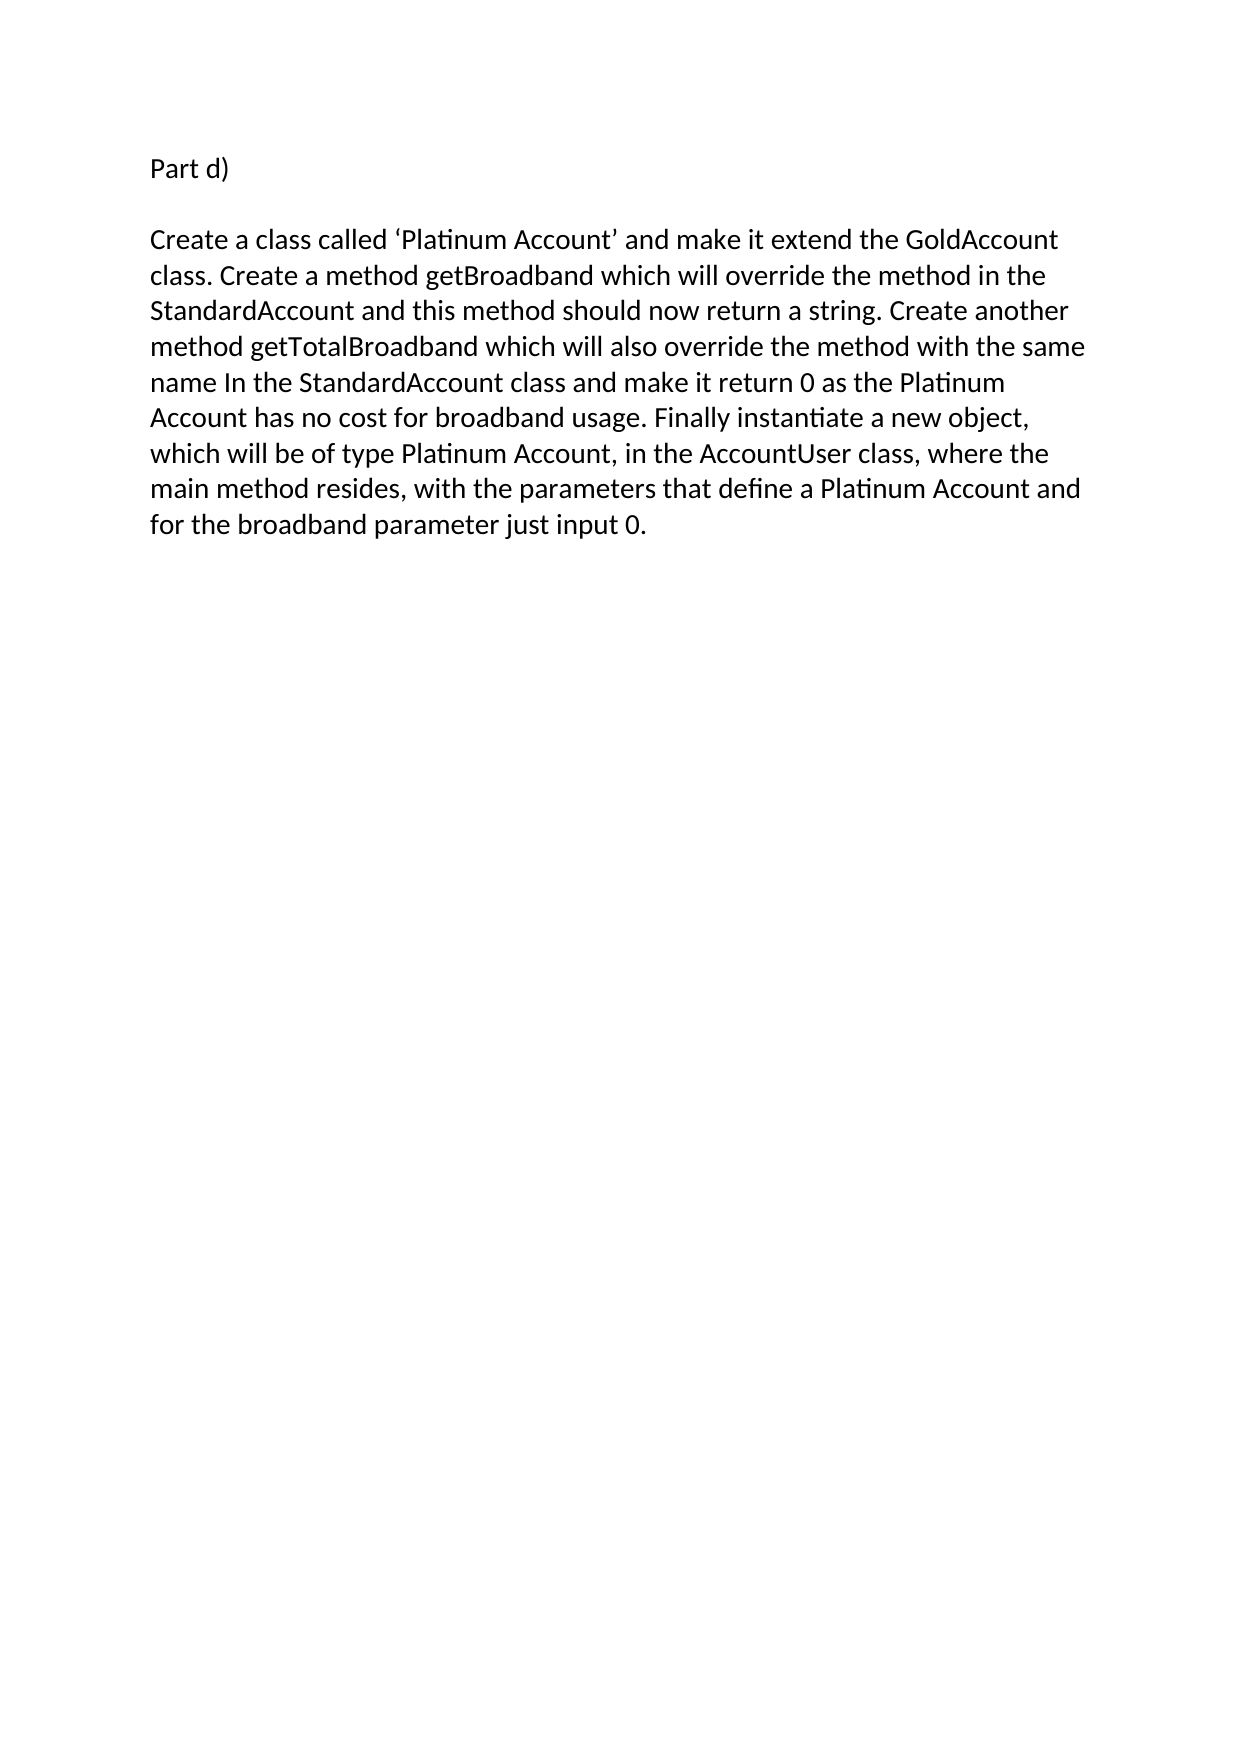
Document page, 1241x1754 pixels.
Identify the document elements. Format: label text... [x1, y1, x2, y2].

text Part d) [150, 150, 1090, 186]
text Create a class called ‘Platinum Account’ and make it extend the GoldAccount class. Create a method getBroadband which will override the method in the StandardAccount and this method should now return a string. Create another method getTotalBroadband which will also override the method with the same name In the StandardAccount class and make it return 0 as the Platinum Account has no cost for broadband usage. Finally instantiate a new object, which will be of type Platinum Account, in the AccountUser class, where the main method resides, with the parameters that define a Platinum Account and for the broadband parameter just input 0. [150, 221, 1090, 542]
